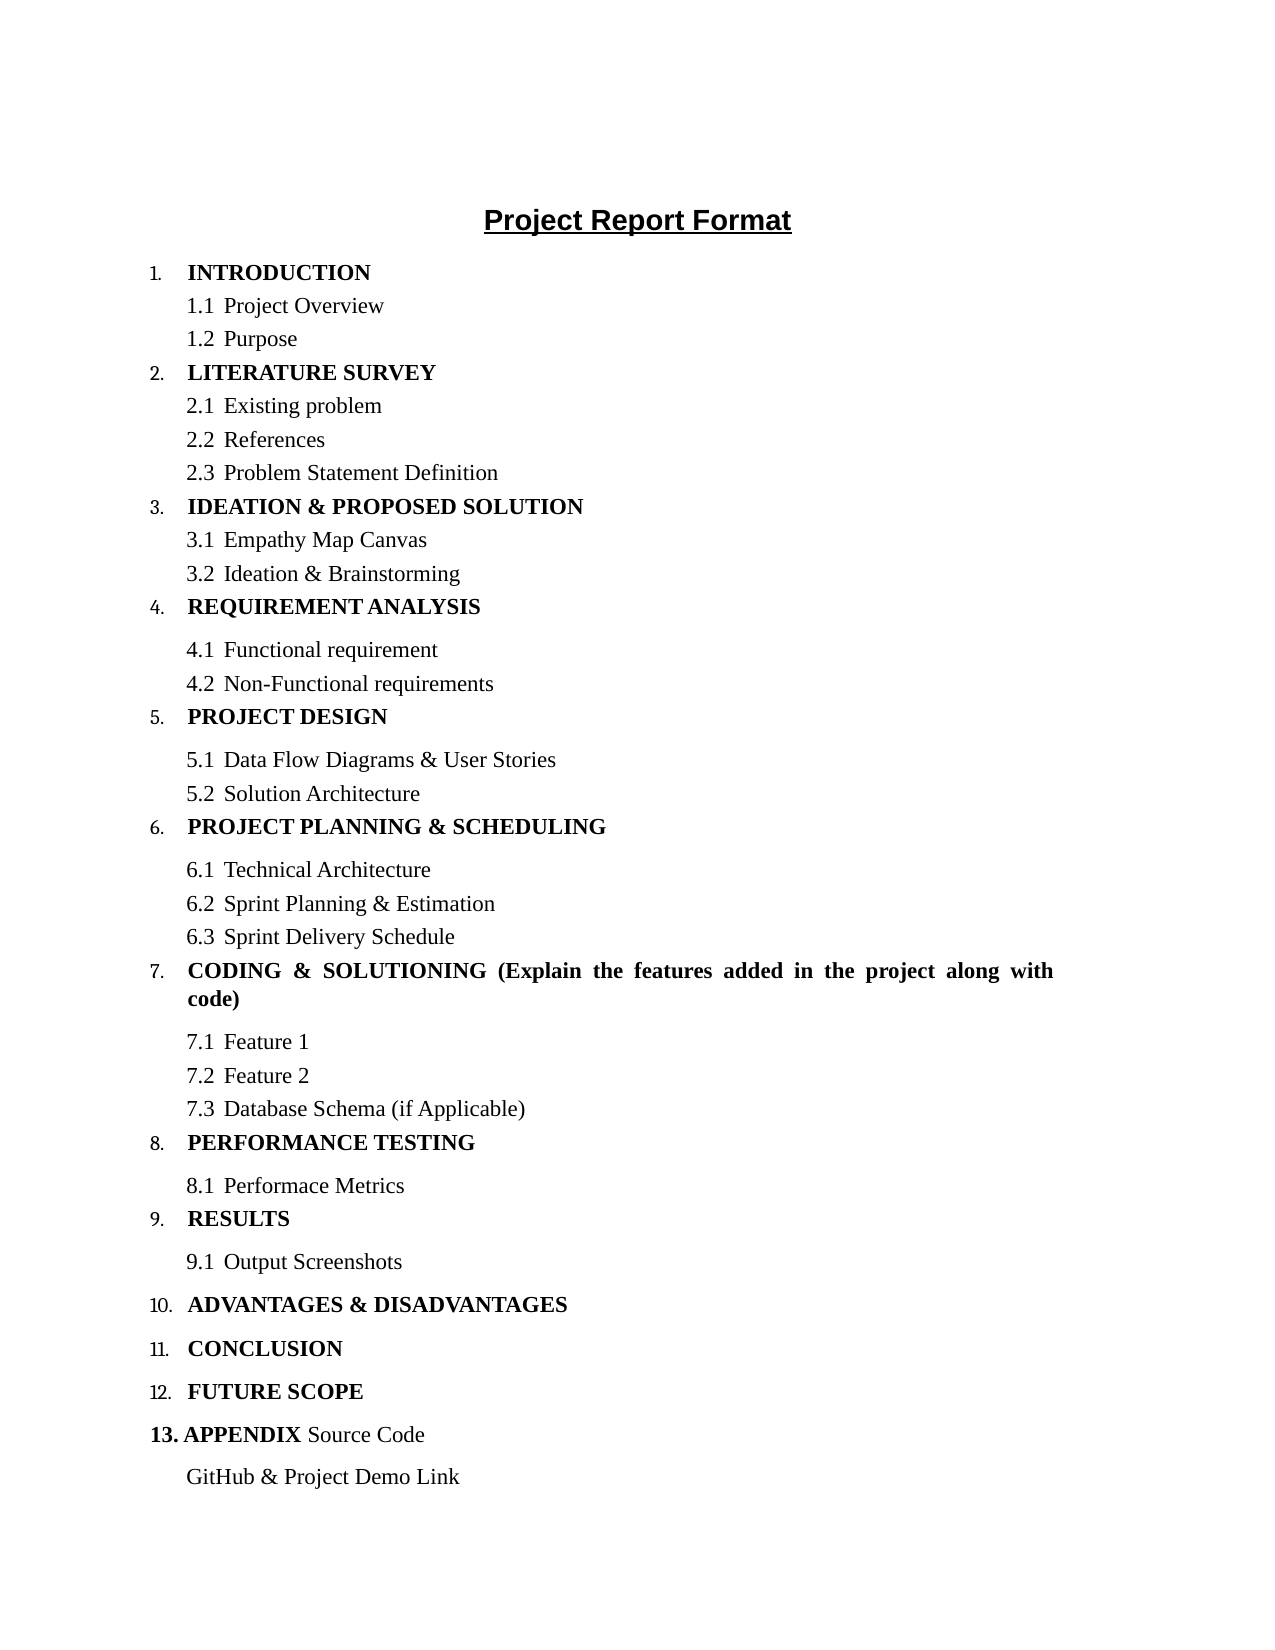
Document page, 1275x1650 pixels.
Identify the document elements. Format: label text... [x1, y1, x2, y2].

list Non-Functional requirements [186, 670, 1054, 696]
list LITERATURE SURVEY [150, 359, 1054, 385]
list CONCLUSION [150, 1334, 1054, 1361]
list PERFORMANCE TESTING [150, 1129, 1054, 1155]
list References [186, 426, 1054, 452]
text Project Report Format [221, 203, 1054, 236]
list Feature 2 [186, 1062, 1054, 1088]
list Sprint Delivery Schedule [186, 923, 1054, 950]
list RESULTS [150, 1205, 1054, 1232]
text GitHub & Project Demo Link [186, 1463, 1054, 1490]
list INTRODUCTION [150, 258, 1054, 285]
list Existing problem [186, 392, 1054, 419]
list Sprint Planning & Estimation [186, 890, 1054, 916]
list IDEATION & PROPOSED SOLUTION [150, 493, 1054, 519]
list Output Screenshots [186, 1248, 1054, 1275]
list Problem Statement Definition [186, 459, 1054, 486]
list Feature 1 [186, 1028, 1054, 1055]
list Performace Metrics [186, 1172, 1054, 1198]
list CODING & SOLUTIONING (Explain the features added in the project along with code) [150, 957, 1054, 1012]
list PROJECT DESIGN [150, 703, 1054, 730]
list Technical Architecture [186, 856, 1054, 883]
list REQUIREMENT ANALYSIS [150, 593, 1054, 620]
list ADVANTAGES & DISADVANTAGES [150, 1291, 1054, 1318]
list Data Flow Diagrams & User Stories [186, 746, 1054, 773]
list Database Schema (if Applicable) [186, 1095, 1054, 1122]
list Purpose [186, 325, 1054, 352]
list FUTURE SCOPE [150, 1378, 1054, 1404]
text 13. APPENDIX Source Code [150, 1421, 1054, 1447]
list Ideation & Brainstorming [186, 560, 1054, 586]
list Solution Architecture [186, 780, 1054, 806]
list Empathy Map Canvas [186, 526, 1054, 553]
list Functional requirement [186, 636, 1054, 663]
list PROJECT PLANNING & SCHEDULING [150, 813, 1054, 840]
list Project Overview [186, 292, 1054, 318]
